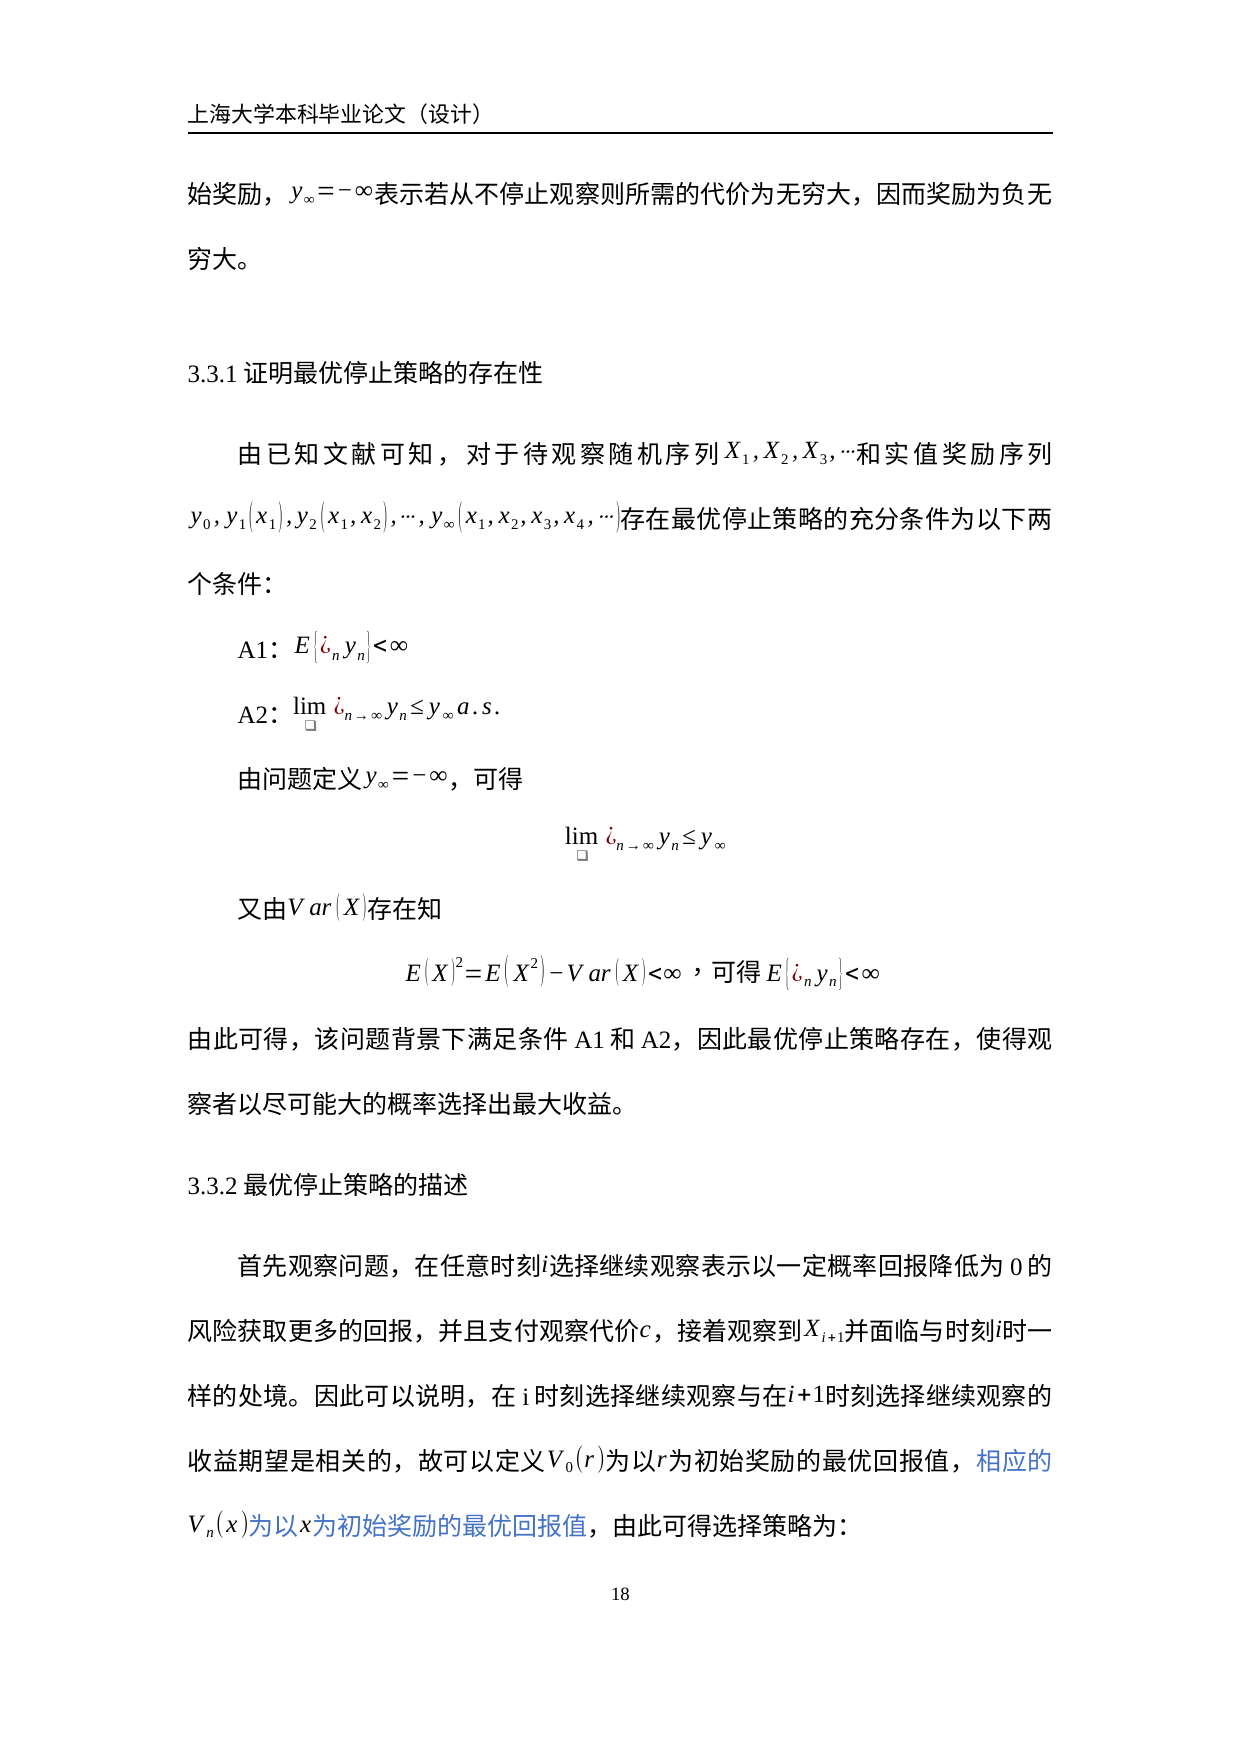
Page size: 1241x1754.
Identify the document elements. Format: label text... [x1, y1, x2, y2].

text 由问题定义，可得 [187, 745, 1053, 810]
subtitle 3.3.2 最优停止策略的描述 [187, 1151, 1053, 1216]
text 首先观察问题，在任意时刻选择继续观察表示以一定概率回报降低为0的风险获取更多的回报，并且支付观察代价，接着观察到并面临与时刻时一样的处境。因此可以说明，在i时刻选择继续观察与在时刻选择继续观察的收益期望是相关的，故可以定义为以为初始奖励的最优回报值，相应的为以为初始奖励的最优回报值，由此可得选择策略为： [187, 1232, 1053, 1557]
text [187, 160, 1053, 290]
subtitle 3.3.1 证明最优停止策略的存在性 [187, 339, 1053, 404]
text A2： [187, 680, 1053, 745]
text A1： [187, 615, 1053, 680]
text 由已知文献可知，对于待观察随机序列和实值奖励序列存在最优停止策略的充分条件为以下两个条件： [187, 420, 1053, 615]
text 由此可得，该问题背景下满足条件A1和A2，因此最优停止策略存在，使得观察者以尽可能大的概率选择出最大收益。 [187, 1005, 1053, 1135]
text 又由存在知 [187, 875, 1053, 940]
